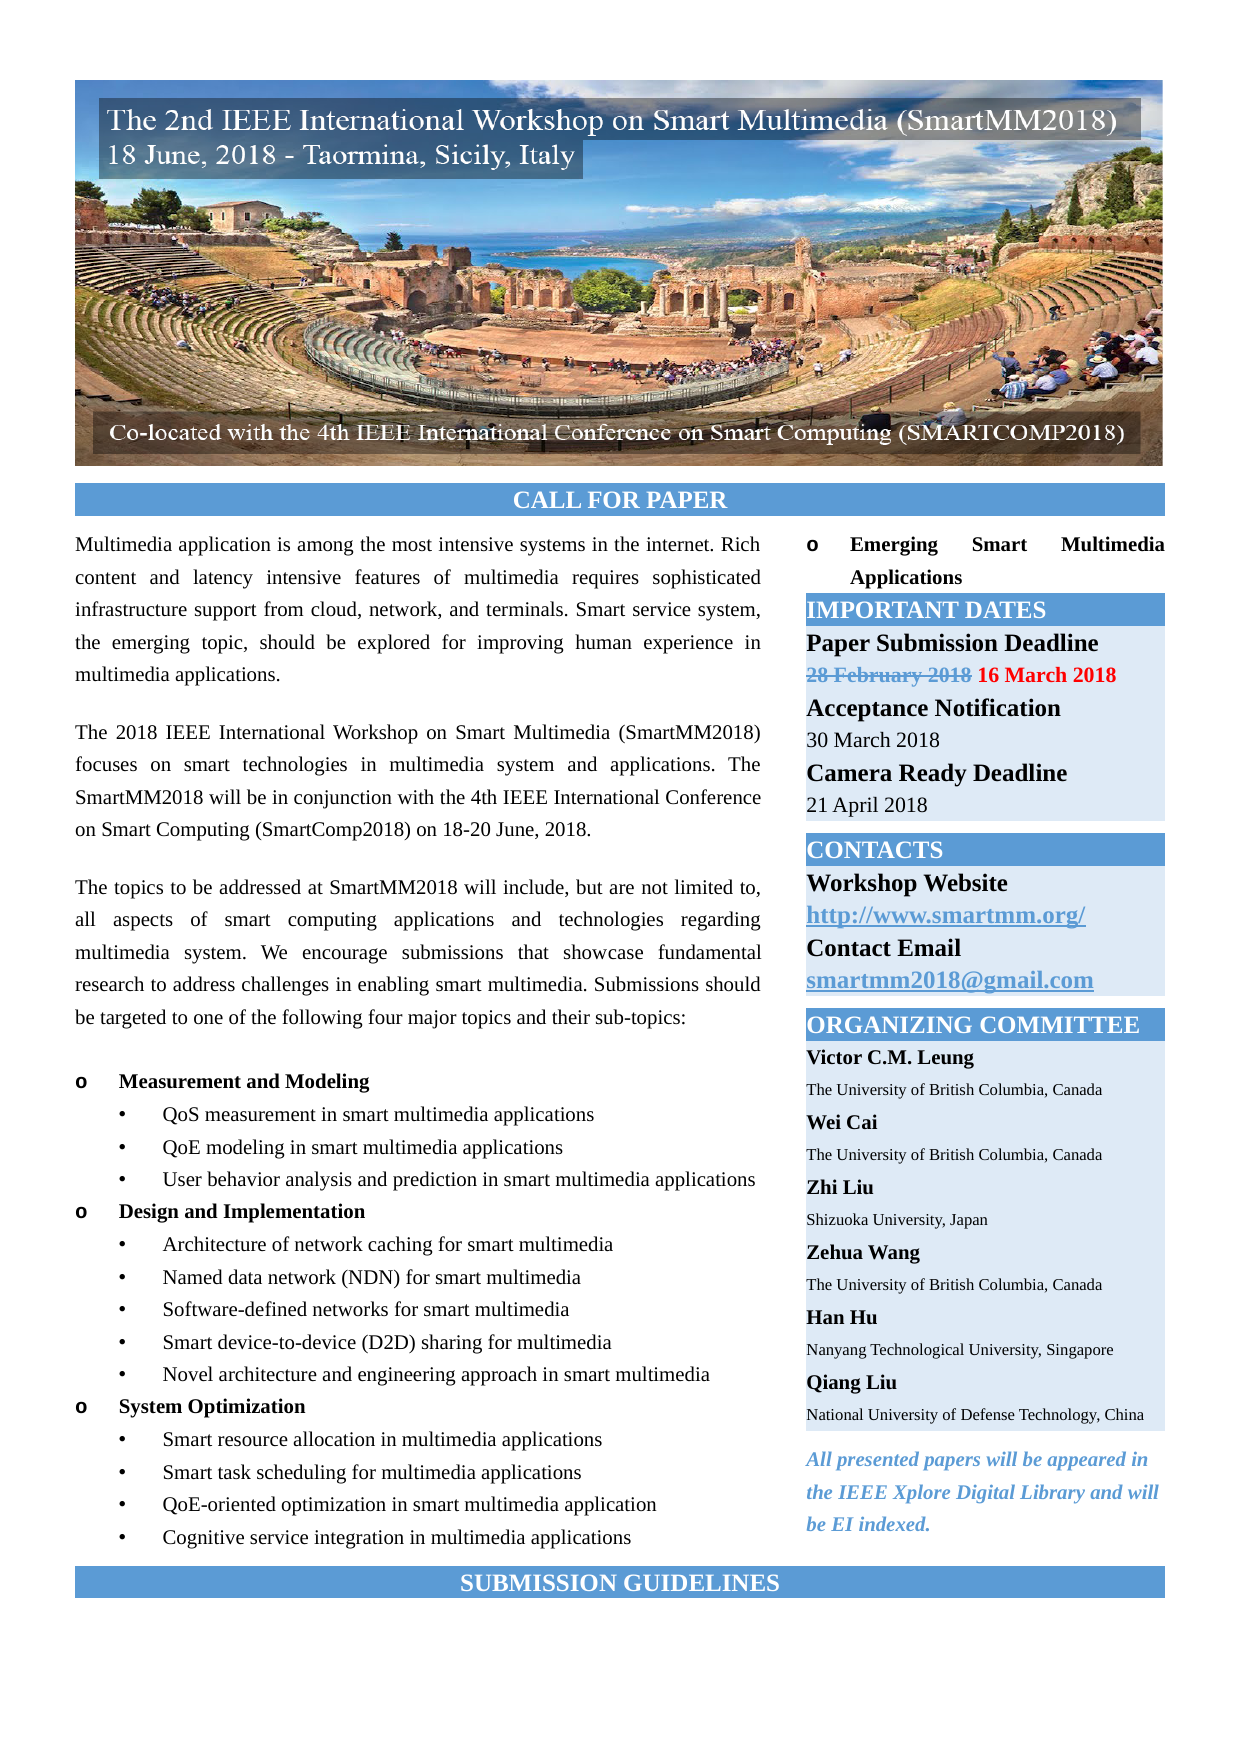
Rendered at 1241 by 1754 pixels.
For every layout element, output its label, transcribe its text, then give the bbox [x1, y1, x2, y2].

list System Optimization [75, 1391, 762, 1423]
text Wei Cai [806, 1106, 1165, 1138]
text SUBMISSION GUIDELINES [75, 1566, 1165, 1598]
text Camera Ready Deadline [806, 756, 1165, 788]
text ORGANIZING COMMITTEE [806, 1008, 1165, 1041]
text Workshop Website [806, 866, 1165, 898]
text Acceptance Notification [806, 691, 1165, 723]
text Contact Email [806, 931, 1165, 963]
text The University of British Columbia, Canada [806, 1268, 1165, 1301]
list QoE modeling in smart multimedia applications [119, 1131, 762, 1163]
list Smart task scheduling for multimedia applications [119, 1456, 762, 1488]
list Measurement and Modeling [75, 1066, 762, 1098]
text IMPORTANT DATES [806, 593, 1165, 626]
text Victor C.M. Leung [806, 1041, 1165, 1073]
text The University of British Columbia, Canada [806, 1073, 1165, 1106]
list Novel architecture and engineering approach in smart multimedia [119, 1358, 762, 1391]
list Emerging Smart Multimedia Applications [806, 528, 1165, 593]
text Zehua Wang [806, 1236, 1165, 1268]
list QoE-oriented optimization in smart multimedia application [119, 1488, 762, 1521]
text CALL FOR PAPER [75, 483, 1165, 516]
text Zhi Liu [806, 1171, 1165, 1203]
list Named data network (NDN) for smart multimedia [119, 1261, 762, 1293]
text The University of British Columbia, Canada [806, 1138, 1165, 1171]
text CONTACTS [806, 833, 1165, 866]
list Software-defined networks for smart multimedia [119, 1293, 762, 1326]
list Architecture of network caching for smart multimedia [119, 1228, 762, 1261]
text Han Hu [806, 1301, 1165, 1333]
text http://www.smartmm.org/ [806, 898, 1165, 931]
text The topics to be addressed at SmartMM2018 will include, but are not limited to, all aspects of smart computing applications and technologies regarding multimedia system. We encourage submissions that showcase fundamental research to address challenges in enabling smart multimedia. Submissions should be targeted to one of the following four major topics and their sub-topics: [75, 871, 762, 1033]
list User behavior analysis and prediction in smart multimedia applications [119, 1163, 762, 1196]
picture [75, 80, 1163, 466]
text 28 February 2018 16 March 2018 [806, 658, 1165, 691]
text Multimedia application is among the most intensive systems in the internet. Rich content and latency intensive features of multimedia requires sophisticated infrastructure support from cloud, network, and terminals. Smart service system, the emerging topic, should be explored for improving human experience in multimedia applications. [75, 528, 762, 691]
text National University of Defense Technology, China [806, 1398, 1165, 1431]
list Design and Implementation [75, 1196, 762, 1228]
list Smart resource allocation in multimedia applications [119, 1423, 762, 1456]
text 30 March 2018 [806, 723, 1165, 756]
list Cognitive service integration in multimedia applications [119, 1521, 762, 1553]
text 21 April 2018 [806, 788, 1165, 821]
text All presented papers will be appeared in the IEEE Xplore Digital Library and will be EI indexed. [806, 1443, 1165, 1541]
text smartmm2018@gmail.com [806, 963, 1165, 996]
text Nanyang Technological University, Singapore [806, 1333, 1165, 1366]
list QoS measurement in smart multimedia applications [119, 1098, 762, 1131]
text Shizuoka University, Japan [806, 1203, 1165, 1236]
text Qiang Liu [806, 1366, 1165, 1398]
list Smart device-to-device (D2D) sharing for multimedia [119, 1326, 762, 1358]
text Paper Submission Deadline [806, 626, 1165, 658]
text The 2018 IEEE International Workshop on Smart Multimedia (SmartMM2018) focuses on smart technologies in multimedia system and applications. The SmartMM2018 will be in conjunction with the 4th IEEE International Conference on Smart Computing (SmartComp2018) on 18-20 June, 2018. [75, 716, 762, 846]
